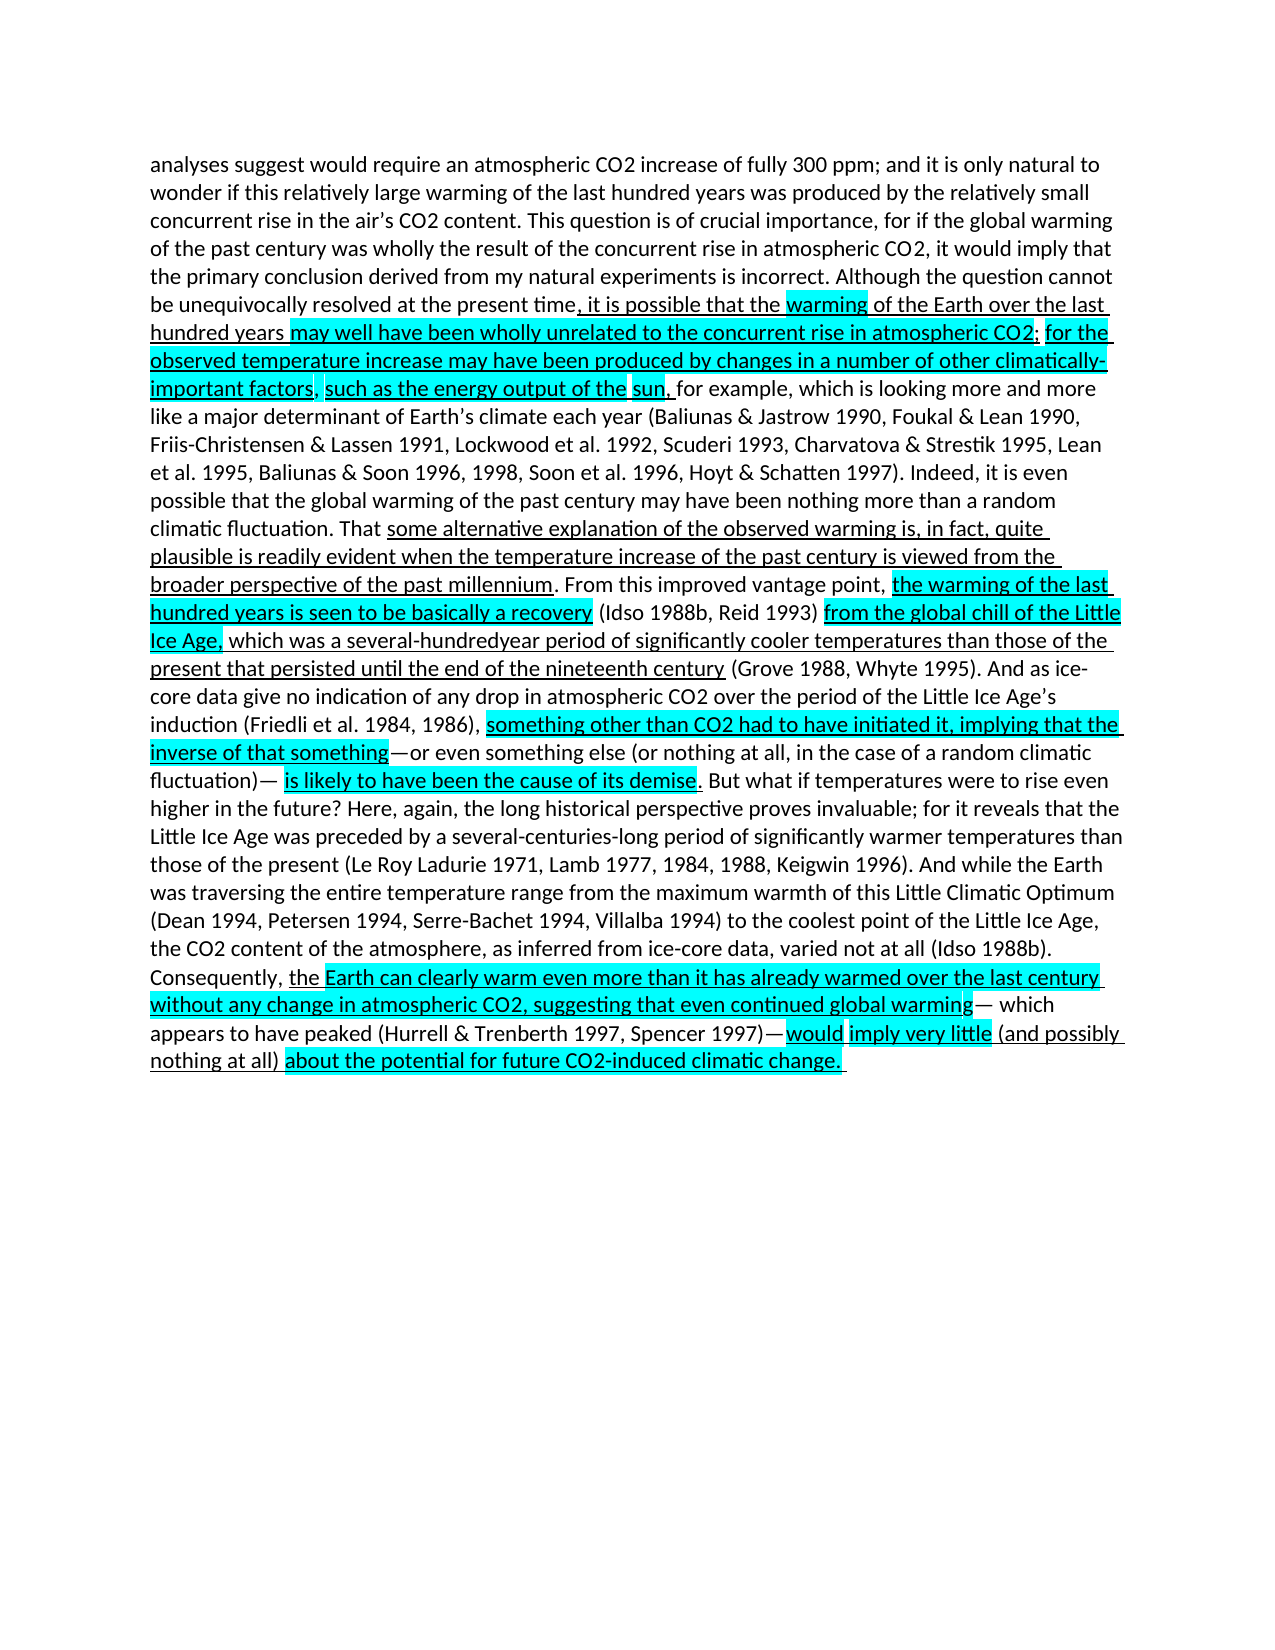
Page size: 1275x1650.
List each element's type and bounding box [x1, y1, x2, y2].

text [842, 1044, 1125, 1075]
text [150, 150, 1125, 1043]
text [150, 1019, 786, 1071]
